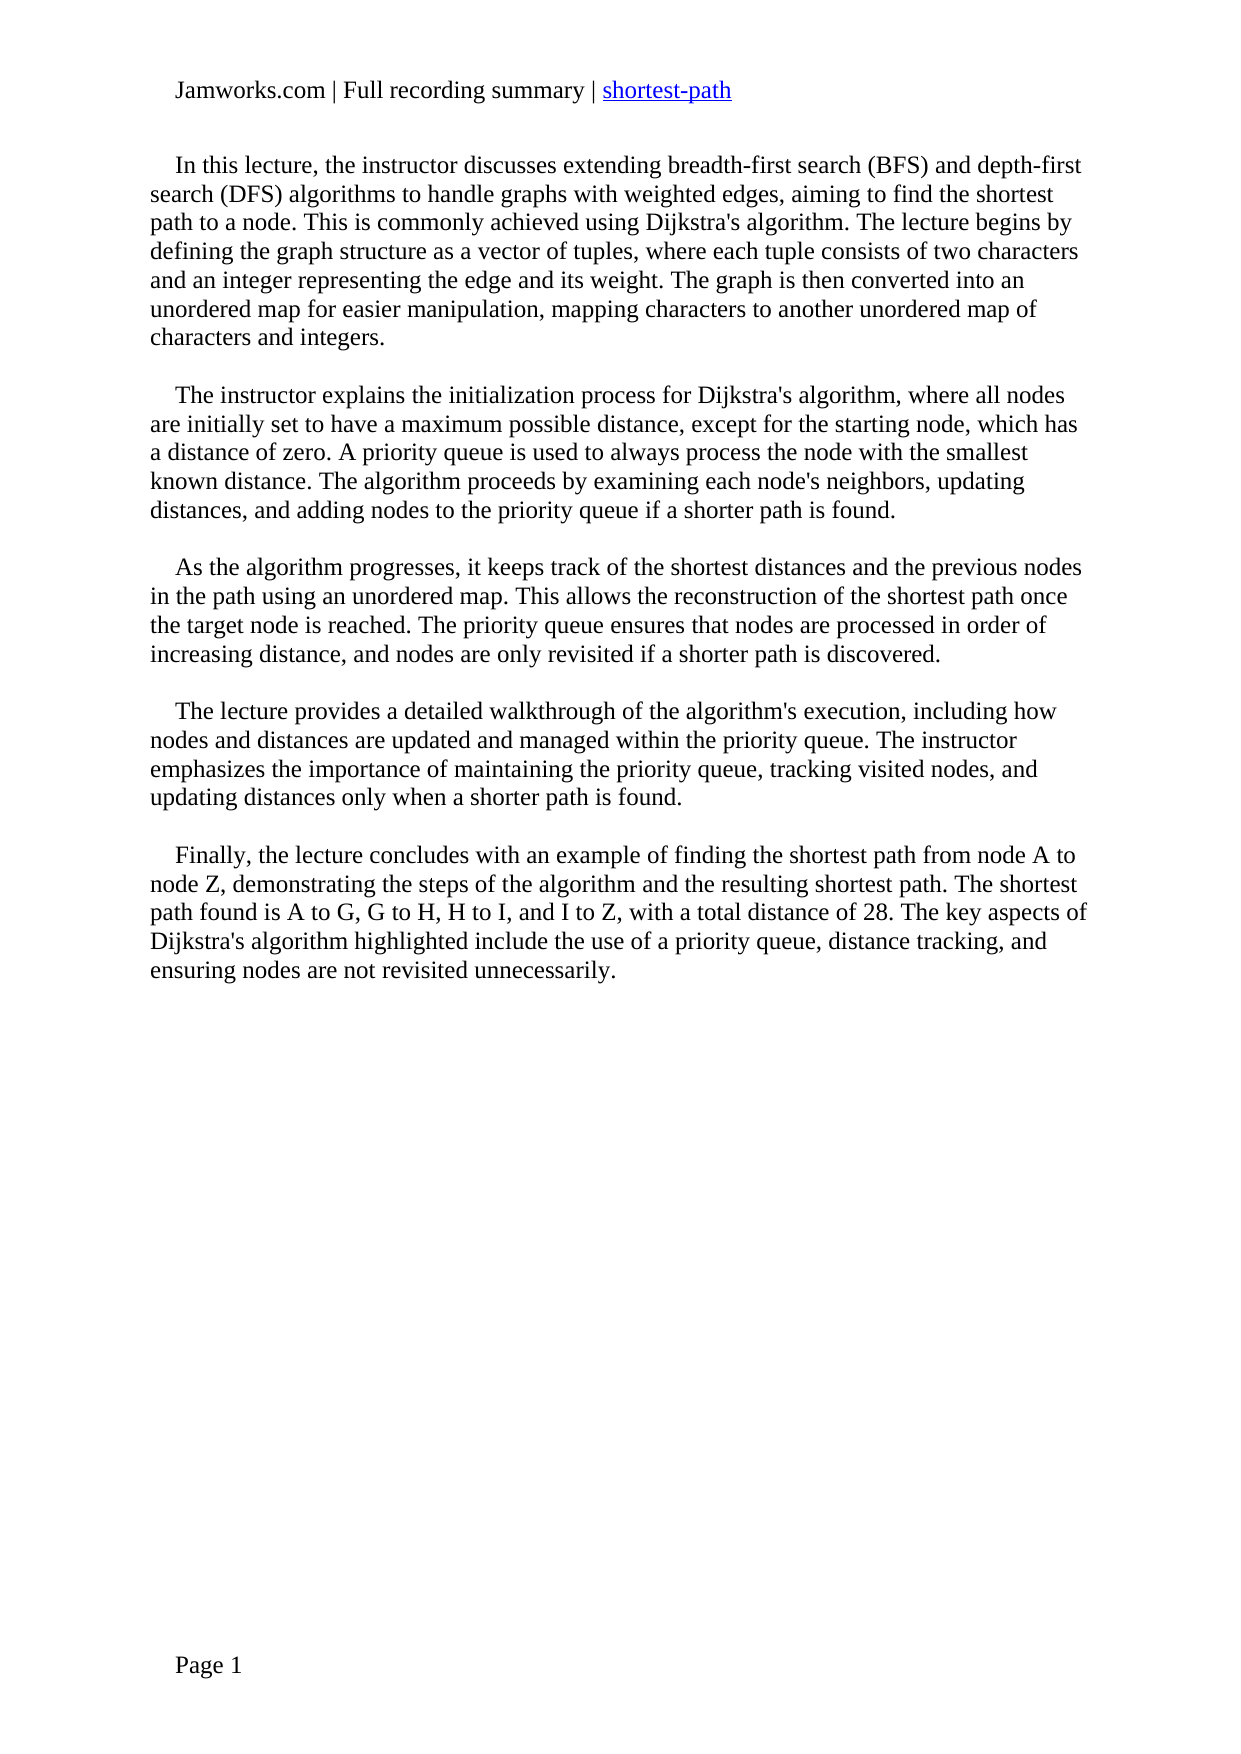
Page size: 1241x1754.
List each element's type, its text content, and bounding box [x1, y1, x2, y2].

text The instructor explains the initialization process for Dijkstra's algorithm, where all nodes are initially set to have a maximum possible distance, except for the starting node, which has a distance of zero. A priority queue is used to always process the node with the smallest known distance. The algorithm proceeds by examining each node's neighbors, updating distances, and adding nodes to the priority queue if a shorter path is found. [150, 380, 1090, 524]
text In this lecture, the instructor discusses extending breadth-first search (BFS) and depth-first search (DFS) algorithms to handle graphs with weighted edges, aiming to find the shortest path to a node. This is commonly achieved using Dijkstra's algorithm. The lecture begins by defining the graph structure as a vector of tuples, where each tuple consists of two characters and an integer representing the edge and its weight. The graph is then converted into an unordered map for easier manipulation, mapping characters to another unordered map of characters and integers. [150, 150, 1090, 351]
text The lecture provides a detailed walkthrough of the algorithm's execution, including how nodes and distances are updated and managed within the priority queue. The instructor emphasizes the importance of maintaining the priority queue, tracking visited nodes, and updating distances only when a shorter path is found. [150, 696, 1090, 811]
text Finally, the lecture concludes with an example of finding the shortest path from node A to node Z, demonstrating the steps of the algorithm and the resulting shortest path. The shortest path found is A to G, G to H, H to I, and I to Z, with a total distance of 28. The key aspects of Dijkstra's algorithm highlighted include the use of a priority queue, distance tracking, and ensuring nodes are not revisited unnecessarily. [150, 840, 1090, 984]
text As the algorithm progresses, it keeps track of the shortest distances and the previous nodes in the path using an unordered map. This allows the reconstruction of the shortest path once the target node is reached. The priority queue ensures that nodes are processed in order of increasing distance, and nodes are only revisited if a shorter path is discovered. [150, 552, 1090, 667]
